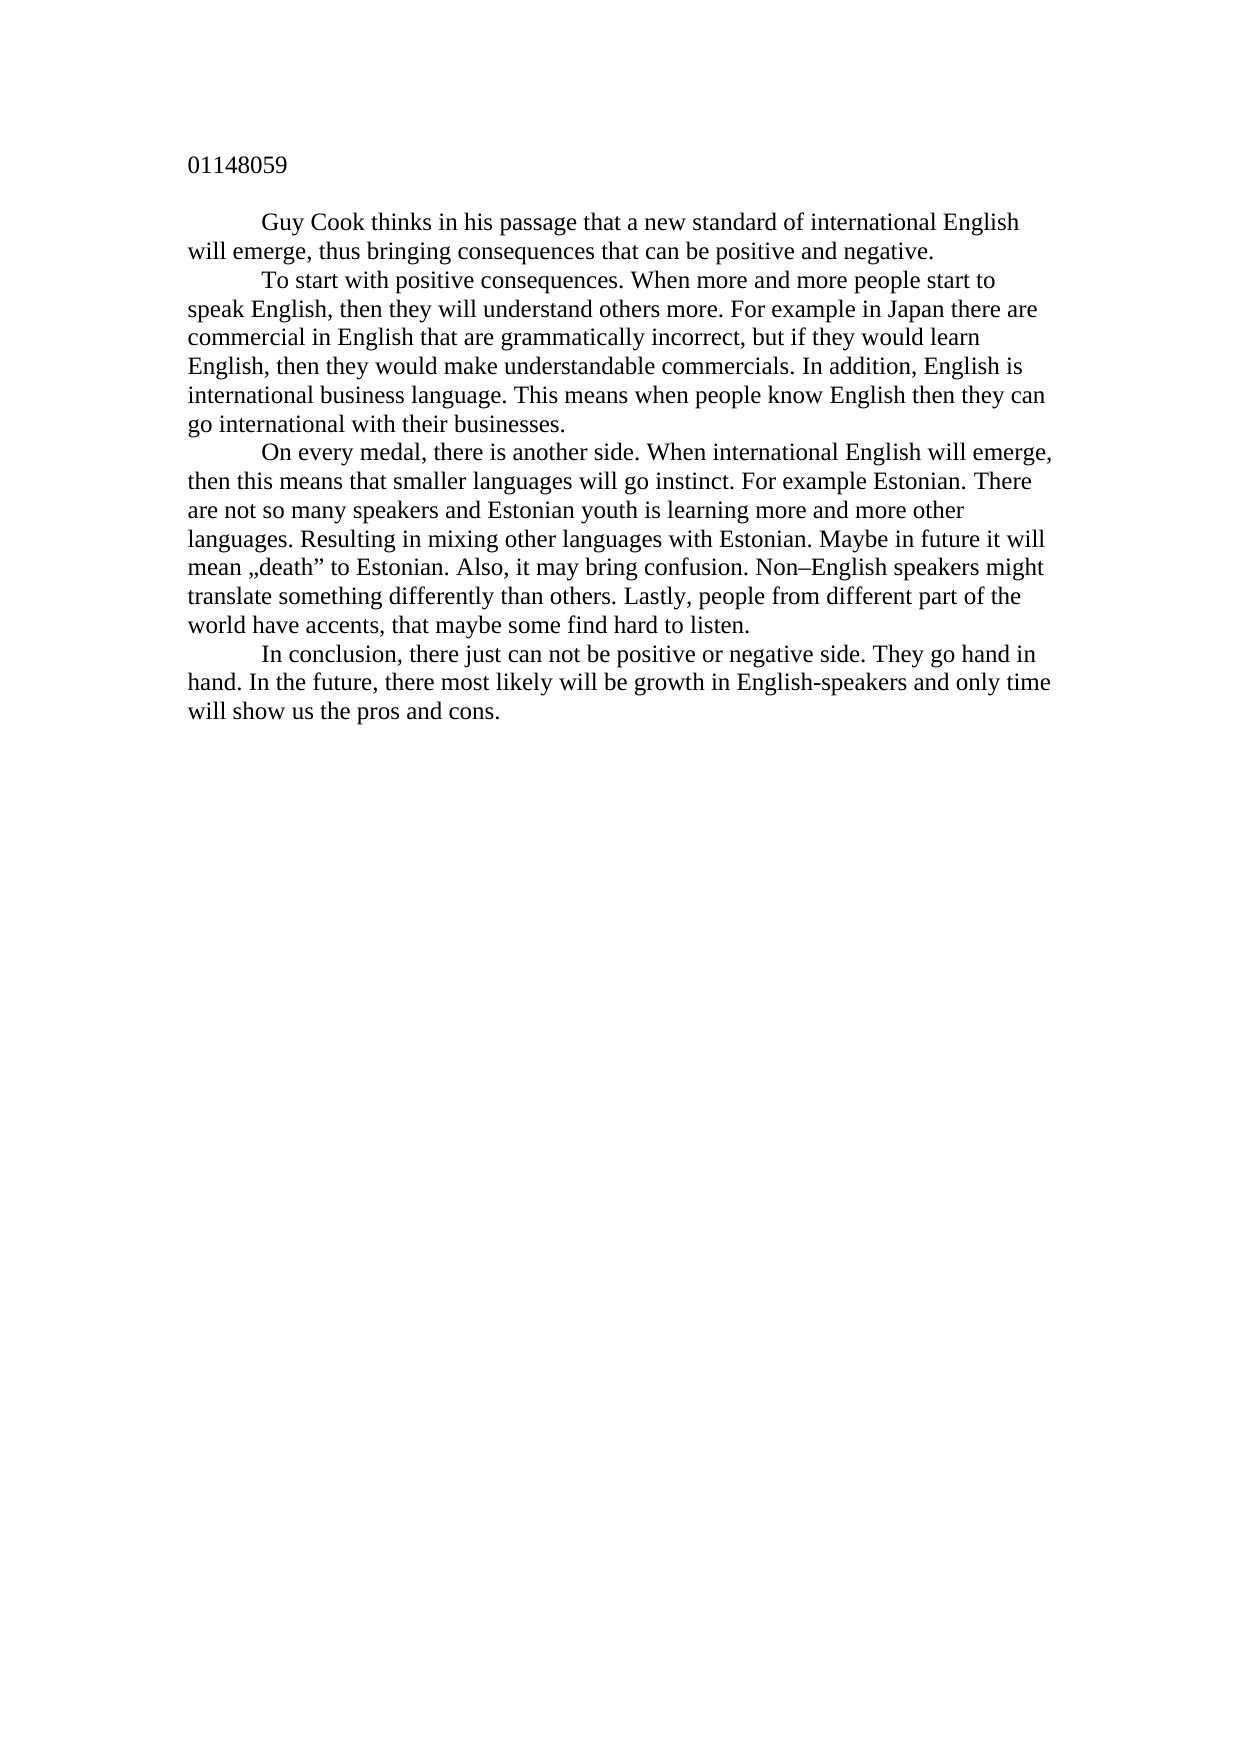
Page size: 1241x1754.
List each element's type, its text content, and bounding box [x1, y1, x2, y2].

text 01148059 [187, 150, 1053, 179]
text On every medal, there is another side. When international English will emerge, then this means that smaller languages will go instinct. For example Estonian. There are not so many speakers and Estonian youth is learning more and more other languages. Resulting in mixing other languages with Estonian. Maybe in future it will mean „death” to Estonian. Also, it may bring confusion. Non–English speakers might translate something differently than others. Lastly, people from different part of the world have accents, that maybe some find hard to listen. [187, 437, 1053, 639]
text To start with positive consequences. When more and more people start to speak English, then they will understand others more. For example in Japan there are commercial in English that are grammatically incorrect, but if they would learn English, then they would make understandable commercials. In addition, English is international business language. This means when people know English then they can go international with their businesses. [187, 265, 1053, 437]
text In conclusion, there just can not be positive or negative side. They go hand in hand. In the future, there most likely will be growth in English-speakers and only time will show us the pros and cons. [187, 639, 1053, 725]
text Guy Cook thinks in his passage that a new standard of international English will emerge, thus bringing consequences that can be positive and negative. [187, 207, 1053, 265]
